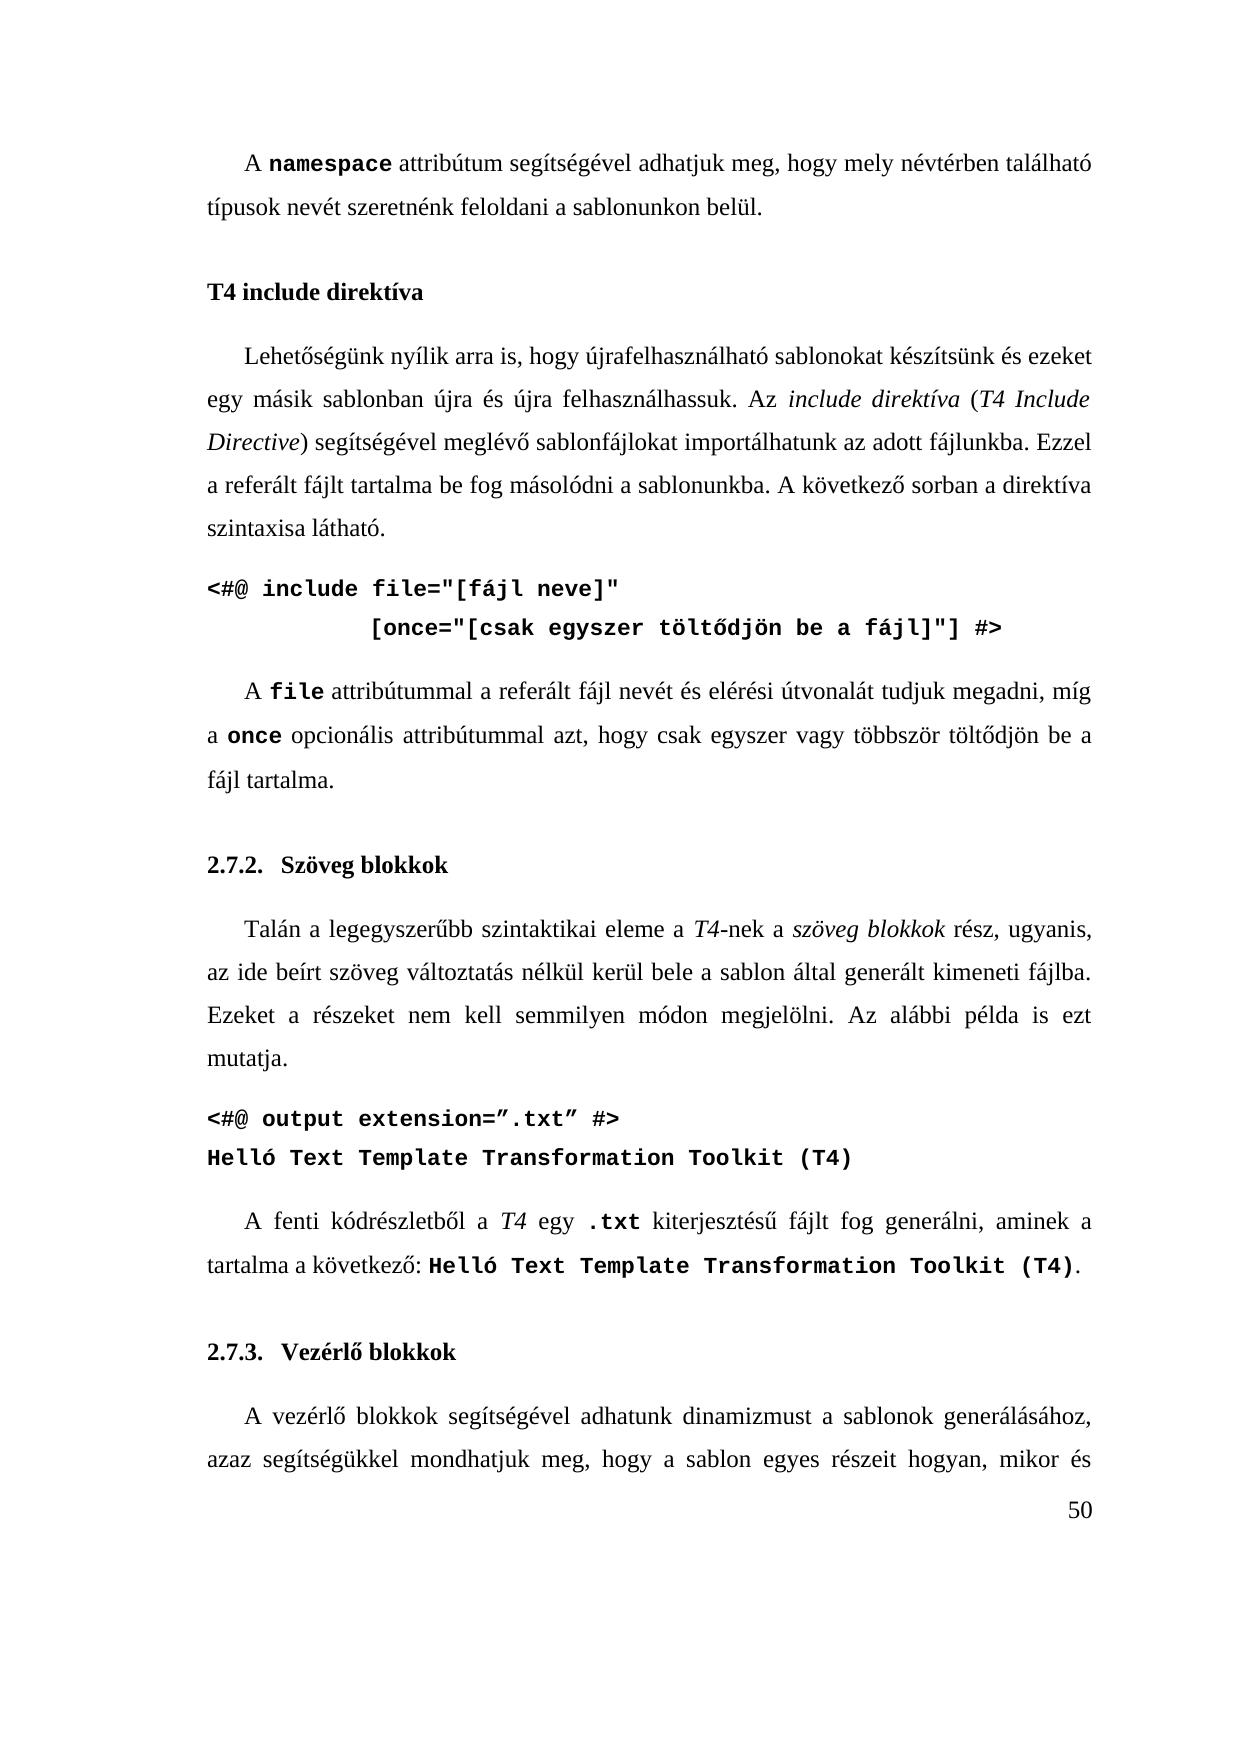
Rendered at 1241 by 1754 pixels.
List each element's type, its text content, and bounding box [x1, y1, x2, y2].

text <#@ output extension=”.txt” #> Helló Text Template Transformation Toolkit (T4) [207, 1107, 1092, 1172]
text Talán a legegyszerűbb szintaktikai eleme a T4-nek a szöveg blokkok rész, ugyanis, az ide beírt szöveg változtatás nélkül kerül bele a sablon által generált kimeneti fájlba. Ezeket a részeket nem kell semmilyen módon megjelölni. Az alábbi példa is ezt mutatja. [207, 914, 1092, 1072]
text A namespace attribútum segítségével adhatjuk meg, hogy mely névtérben található típusok nevét szeretnénk feloldani a sablonunkon belül. [207, 148, 1092, 221]
subtitle Vezérlő blokkok [207, 1337, 1092, 1366]
subtitle Szöveg blokkok [207, 850, 1092, 879]
text A fenti kódrészletből a T4 egy .txt kiterjesztésű fájlt fog generálni, aminek a tartalma a következő: Helló Text Template Transformation Toolkit (T4). [207, 1206, 1092, 1281]
text Lehetőségünk nyílik arra is, hogy újrafelhasználható sablonokat készítsünk és ezeket egy másik sablonban újra és újra felhasználhassuk. Az include direktíva (T4 Include Directive) segítségével meglévő sablonfájlokat importálhatunk az adott fájlunkba. Ezzel a referált fájlt tartalma be fog másolódni a sablonunkba. A következő sorban a direktíva szintaxisa látható. [207, 341, 1092, 542]
subtitle T4 include direktíva [207, 277, 1092, 306]
text <#@ include file="[fájl neve]" [once="[csak egyszer töltődjön be a fájl]"] #> [207, 577, 1092, 642]
text A file attribútummal a referált fájl nevét és elérési útvonalát tudjuk megadni, míg a once opcionális attribútummal azt, hogy csak egyszer vagy többször töltődjön be a fájl tartalma. [207, 676, 1092, 794]
